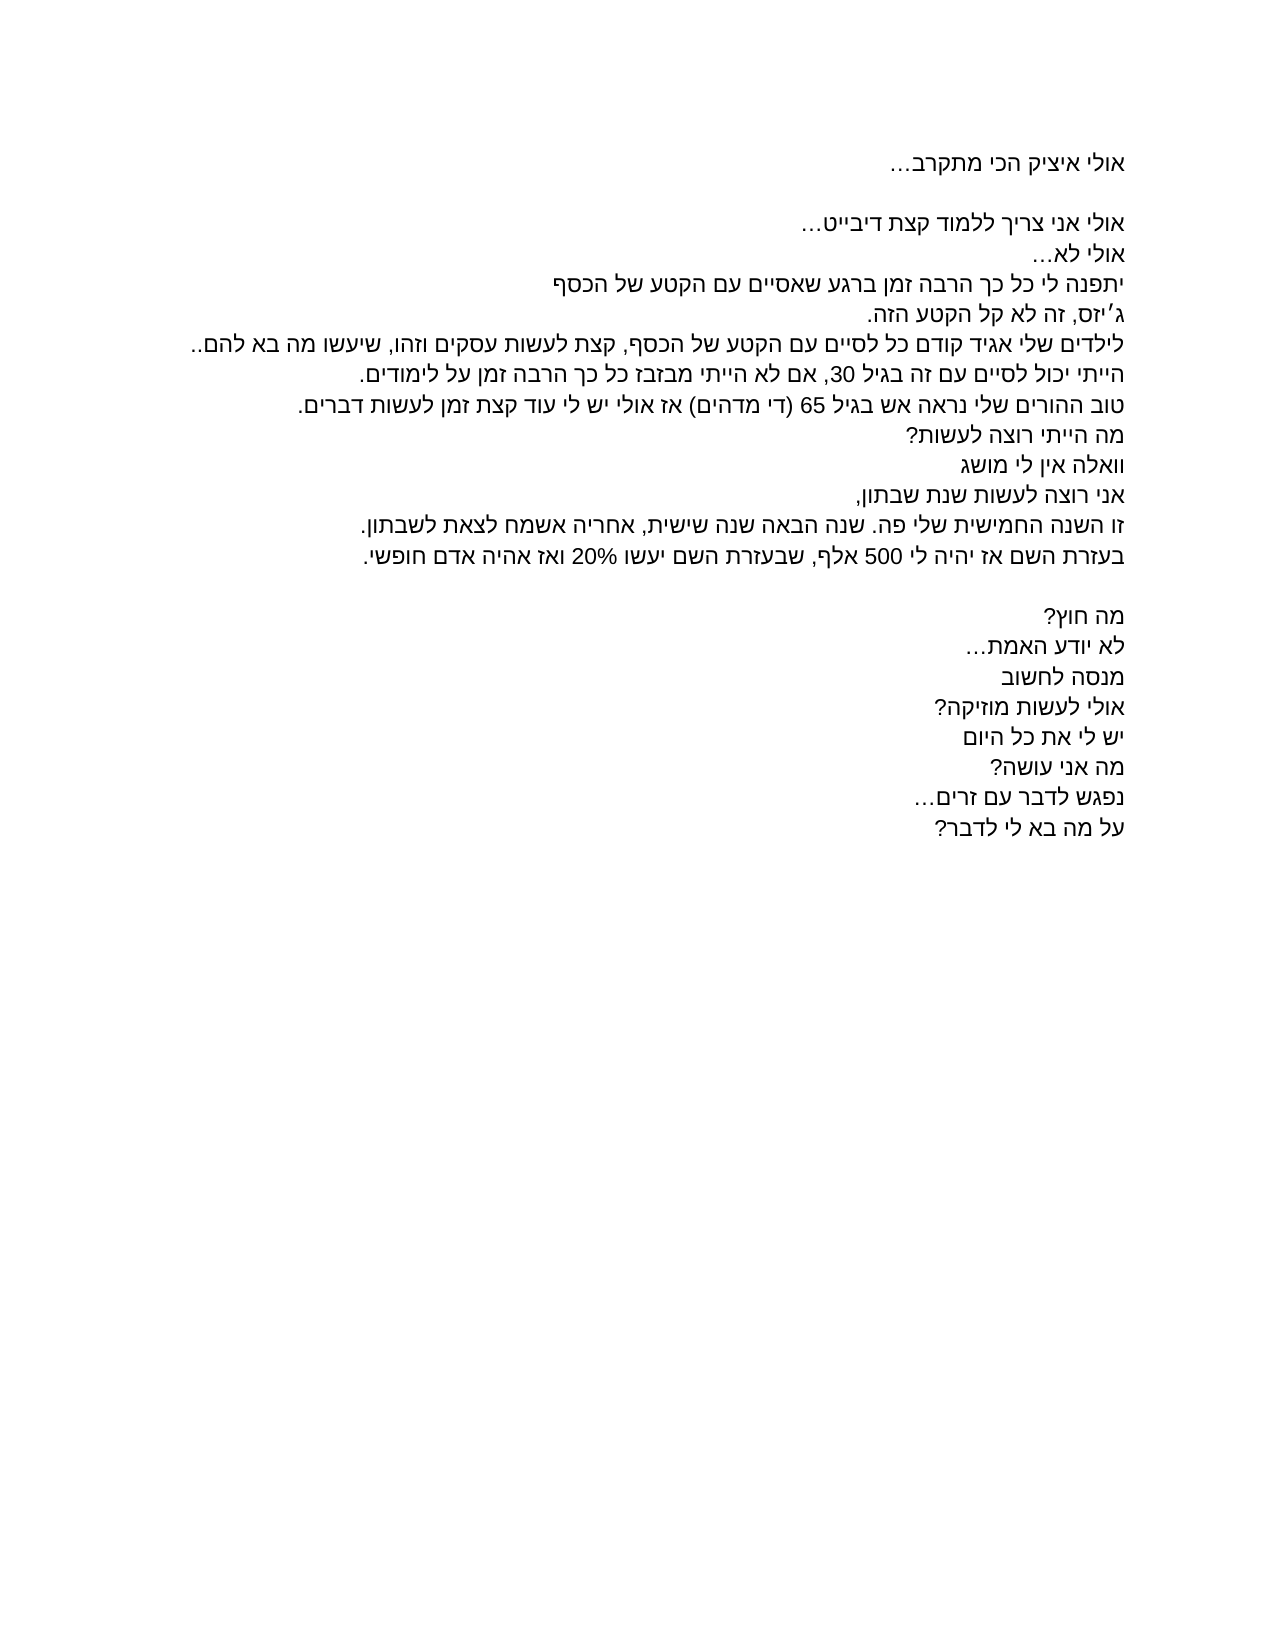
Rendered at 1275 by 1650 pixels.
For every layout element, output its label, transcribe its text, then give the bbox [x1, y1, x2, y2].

text לילדים שלי אגיד קודם כל לסיים עם הקטע של הכסף, קצת לעשות עסקים וזהו, שיעשו מה בא להם.. [150, 331, 1125, 358]
text לא יודע האמת… [150, 633, 1125, 660]
text וואלה אין לי מושג [150, 452, 1125, 478]
text אולי לעשות מוזיקה? [150, 694, 1125, 720]
text זו השנה החמישית שלי פה. שנה הבאה שנה שישית, אחריה אשמח לצאת לשבתון. [150, 512, 1125, 539]
text אולי לא… [150, 241, 1125, 267]
text מה חוץ? [150, 603, 1125, 629]
text מנסה לחשוב [150, 663, 1125, 690]
text אולי אני צריך ללמוד קצת דיבייט… [150, 210, 1125, 237]
text טוב ההורים שלי נראה אש בגיל 65 (די מדהים) אז אולי יש לי עוד קצת זמן לעשות דברים. [150, 392, 1125, 418]
text יתפנה לי כל כך הרבה זמן ברגע שאסיים עם הקטע של הכסף [150, 271, 1125, 297]
text מה אני עושה? [150, 754, 1125, 781]
text נפגש לדבר עם זרים… [150, 784, 1125, 811]
text הייתי יכול לסיים עם זה בגיל 30, אם לא הייתי מבזבז כל כך הרבה זמן על לימודים. [150, 361, 1125, 388]
text בעזרת השם אז יהיה לי 500 אלף, שבעזרת השם יעשו 20% ואז אהיה אדם חופשי. [150, 543, 1125, 569]
text אני רוצה לעשות שנת שבתון, [150, 482, 1125, 509]
text על מה בא לי לדבר? [150, 814, 1125, 841]
text ג׳יזס, זה לא קל הקטע הזה. [150, 301, 1125, 327]
text יש לי את כל היום [150, 724, 1125, 750]
text מה הייתי רוצה לעשות? [150, 422, 1125, 448]
text אולי איציק הכי מתקרב… [150, 150, 1125, 176]
